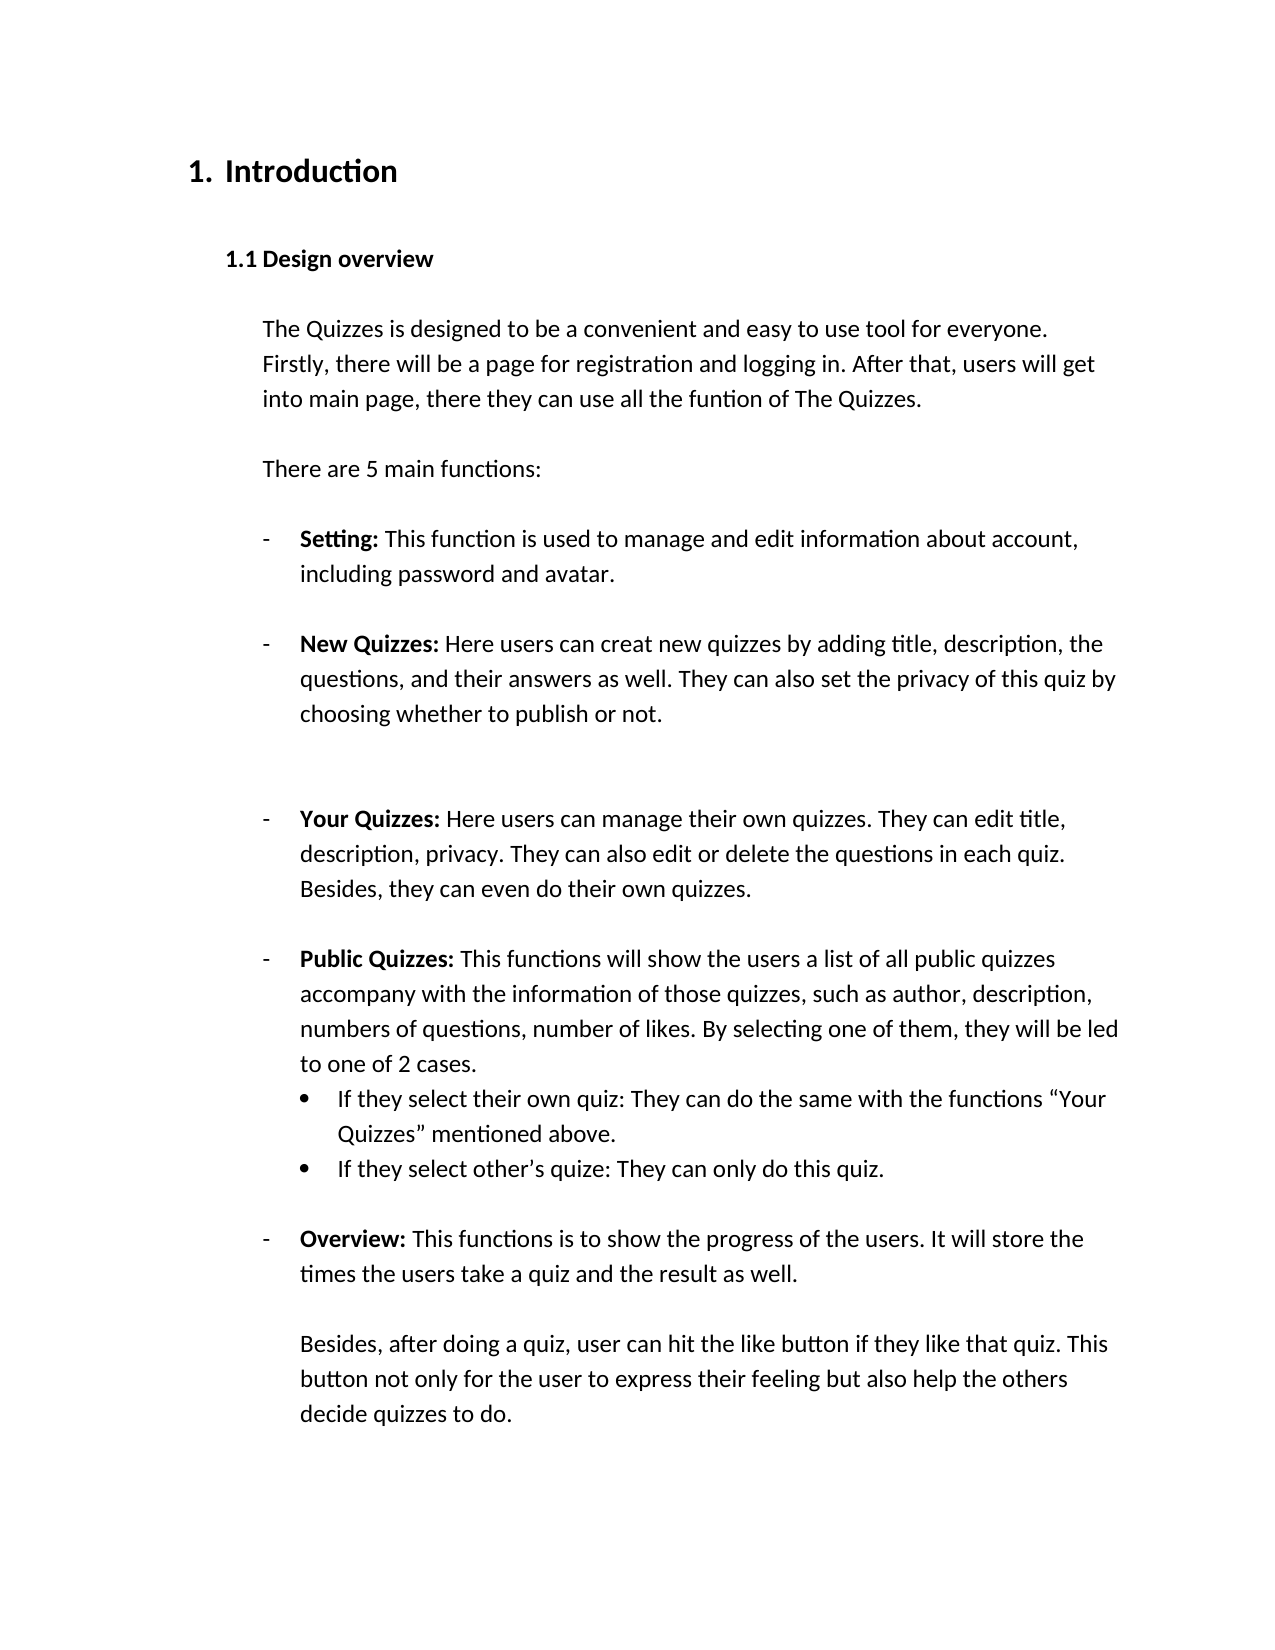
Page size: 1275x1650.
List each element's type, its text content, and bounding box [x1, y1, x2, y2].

list There are 5 main functions: [262, 453, 1125, 484]
list Setting: This function is used to manage and edit information about account, including password and avatar. [262, 523, 1125, 589]
list New Quizzes: Here users can creat new quizzes by adding title, description, the questions, and their answers as well. They can also set the privacy of this quiz by choosing whether to publish or not. [262, 628, 1125, 729]
list If they select their own quiz: They can do the same with the functions “Your Quizzes” mentioned above. [300, 1083, 1125, 1149]
list Firstly, there will be a page for registration and logging in. After that, users will get into main page, there they can use all the funtion of The Quizzes. [262, 348, 1125, 414]
list Public Quizzes: This functions will show the users a list of all public quizzes accompany with the information of those quizzes, such as author, description, numbers of questions, number of likes. By selecting one of them, they will be led to one of 2 cases. [262, 943, 1125, 1079]
list Your Quizzes: Here users can manage their own quizzes. They can edit title, description, privacy. They can also edit or delete the questions in each quiz. Besides, they can even do their own quizzes. [262, 803, 1125, 904]
list Design overview [225, 243, 1125, 274]
list Introduction [187, 150, 1125, 191]
list Besides, after doing a quiz, user can hit the like button if they like that quiz. This button not only for the user to express their feeling but also help the others decide quizzes to do. [300, 1328, 1125, 1429]
list If they select other’s quize: They can only do this quiz. [300, 1153, 1125, 1184]
list The Quizzes is designed to be a convenient and easy to use tool for everyone. [262, 313, 1125, 344]
list Overview: This functions is to show the progress of the users. It will store the times the users take a quiz and the result as well. [262, 1223, 1125, 1289]
